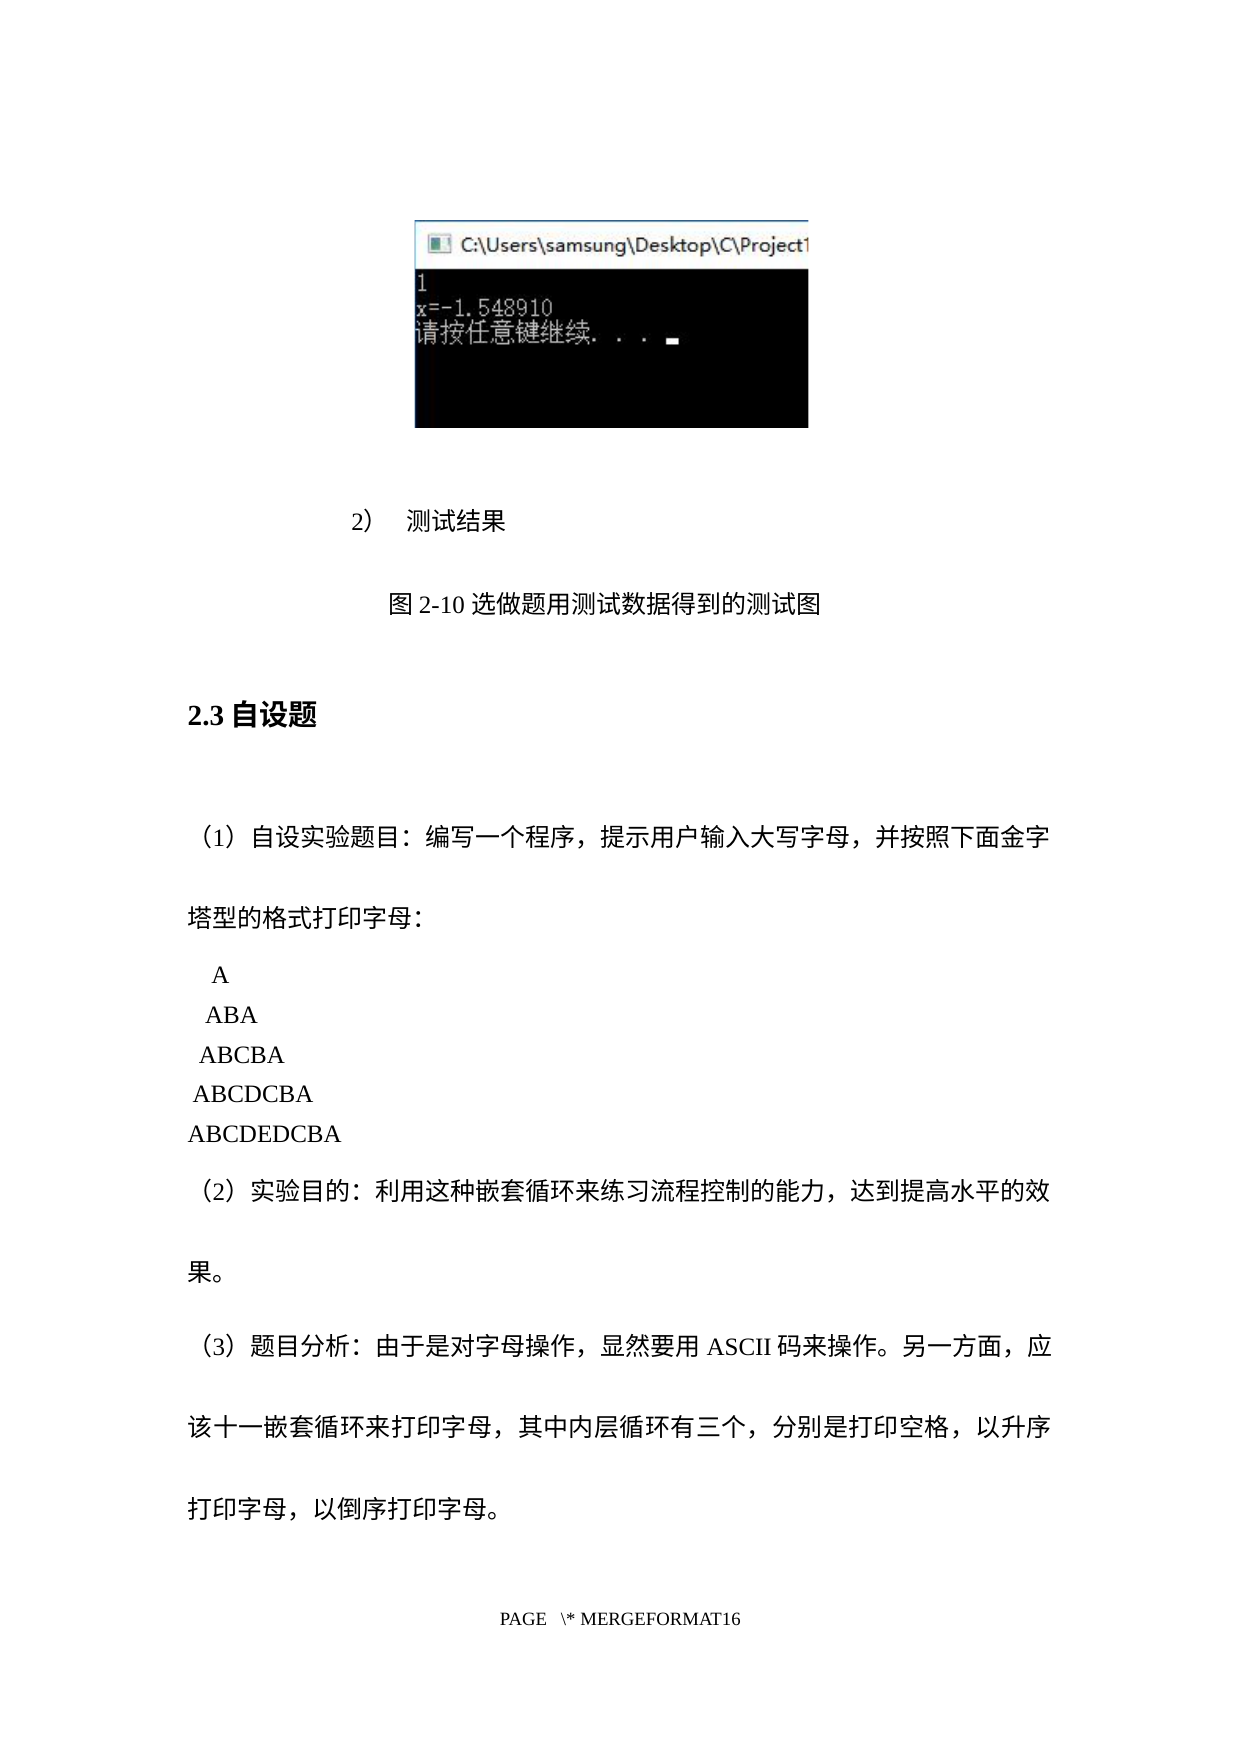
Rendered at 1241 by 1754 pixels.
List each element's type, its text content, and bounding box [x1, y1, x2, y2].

text A [187, 958, 1053, 991]
text （2）实验目的：利用这种嵌套循环来练习流程控制的能力，达到提高水平的效果。 [187, 1157, 1053, 1303]
picture [414, 220, 809, 428]
text 图2-10 选做题用测试数据得到的测试图 [389, 570, 1053, 635]
text ABCDEDCBA [187, 1117, 1053, 1150]
text ABCBA [187, 1038, 1053, 1070]
text （3）题目分析：由于是对字母操作，显然要用ASCII码来操作。另一方面，应该十一嵌套循环来打印字母，其中内层循环有三个，分别是打印空格，以升序打印字母，以倒序打印字母。 [187, 1312, 1053, 1540]
subtitle 2.3自设题 [187, 680, 1053, 745]
text ABCDCBA [187, 1078, 1053, 1110]
text ABA [187, 998, 1053, 1031]
text （1）自设实验题目：编写一个程序，提示用户输入大写字母，并按照下面金字塔型的格式打印字母： [187, 803, 1053, 949]
